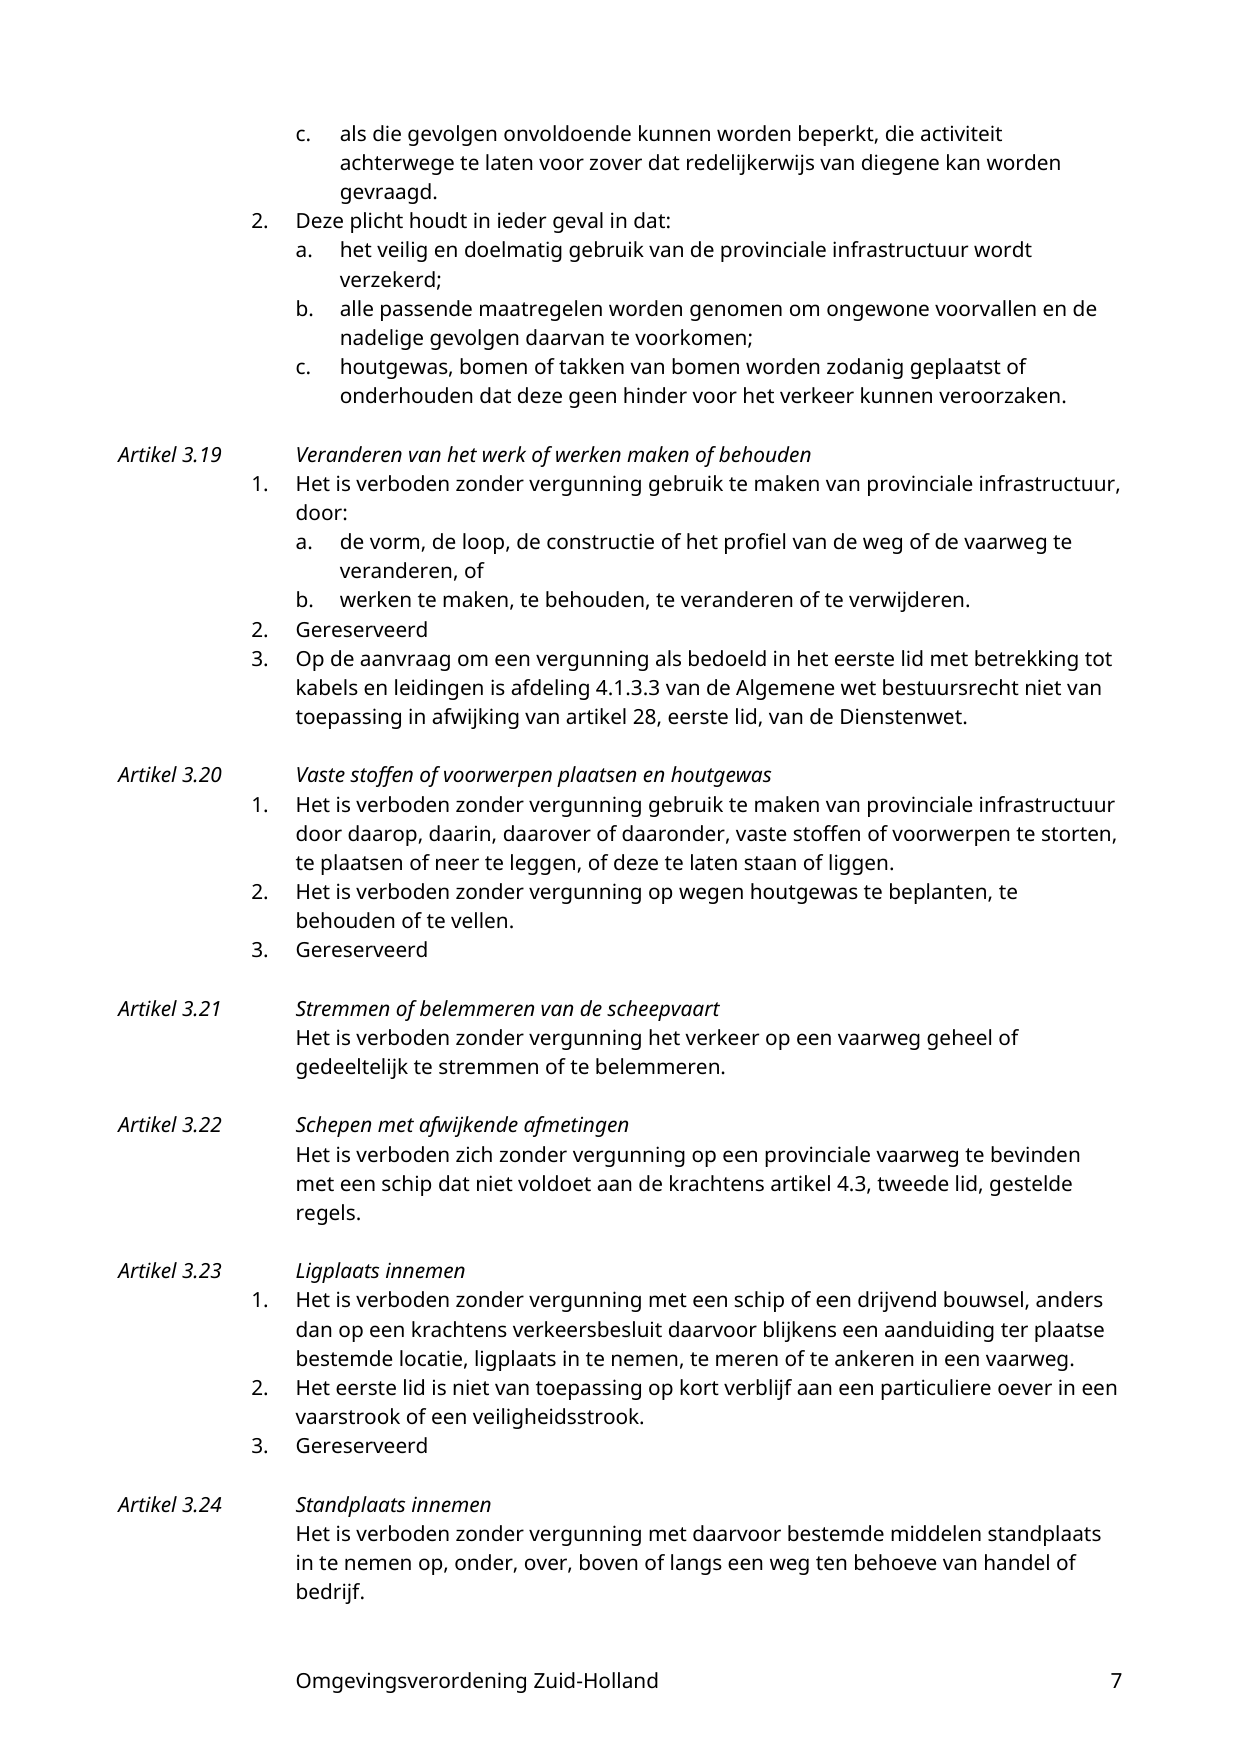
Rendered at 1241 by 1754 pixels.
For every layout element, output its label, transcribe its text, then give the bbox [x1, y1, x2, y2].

text a. de vorm, de loop, de constructie of het profiel van de weg of de vaarweg te veranderen, of [295, 526, 1122, 585]
text c. als die gevolgen onvoldoende kunnen worden beperkt, die activiteit achterwege te laten voor zover dat redelijkerwijs van diegene kan worden gevraagd. [295, 118, 1122, 206]
text b. werken te maken, te behouden, te veranderen of te verwijderen. [295, 585, 1122, 614]
text Het is verboden zonder vergunning met daarvoor bestemde middelen standplaats in te nemen op, onder, over, boven of langs een weg ten behoeve van handel of bedrijf. [295, 1518, 1122, 1606]
subtitle Artikel 3.23 Ligplaats innemen [118, 1256, 1122, 1285]
text 3. Op de aanvraag om een vergunning als bedoeld in het eerste lid met betrekking tot kabels en leidingen is afdeling 4.1.3.3 van de Algemene wet bestuursrecht niet van toepassing in afwijking van artikel 28, eerste lid, van de Dienstenwet. [251, 643, 1122, 731]
text 2. Het is verboden zonder vergunning op wegen houtgewas te beplanten, te behouden of te vellen. [251, 876, 1122, 935]
text 2. Het eerste lid is niet van toepassing op kort verblijf aan een particuliere oever in een vaarstrook of een veiligheidsstrook. [251, 1372, 1122, 1431]
text 3. Gereserveerd [251, 1431, 1122, 1460]
text 2. Deze plicht houdt in ieder geval in dat: [251, 206, 1122, 235]
text 1. Het is verboden zonder vergunning met een schip of een drijvend bouwsel, anders dan op een krachtens verkeersbesluit daarvoor blijkens een aanduiding ter plaatse bestemde locatie, ligplaats in te nemen, te meren of te ankeren in een vaarweg. [251, 1285, 1122, 1372]
text a. het veilig en doelmatig gebruik van de provinciale infrastructuur wordt verzekerd; [295, 235, 1122, 293]
text Het is verboden zonder vergunning het verkeer op een vaarweg geheel of gedeeltelijk te stremmen of te belemmeren. [295, 1022, 1122, 1081]
text 3. Gereserveerd [251, 935, 1122, 964]
text 2. Gereserveerd [251, 614, 1122, 643]
subtitle Artikel 3.19 Veranderen van het werk of werken maken of behouden [118, 439, 1122, 468]
subtitle Artikel 3.21 Stremmen of belemmeren van de scheepvaart [118, 993, 1122, 1022]
text 1. Het is verboden zonder vergunning gebruik te maken van provinciale infrastructuur door daarop, daarin, daarover of daaronder, vaste stoffen of voorwerpen te storten, te plaatsen of neer te leggen, of deze te laten staan of liggen. [251, 789, 1122, 876]
text Het is verboden zich zonder vergunning op een provinciale vaarweg te bevinden met een schip dat niet voldoet aan de krachtens artikel 4.3, tweede lid, gestelde regels. [295, 1139, 1122, 1226]
subtitle Artikel 3.24 Standplaats innemen [118, 1489, 1122, 1518]
text c. houtgewas, bomen of takken van bomen worden zodanig geplaatst of onderhouden dat deze geen hinder voor het verkeer kunnen veroorzaken. [295, 351, 1122, 410]
text b. alle passende maatregelen worden genomen om ongewone voorvallen en de nadelige gevolgen daarvan te voorkomen; [295, 293, 1122, 351]
subtitle Artikel 3.20 Vaste stoffen of voorwerpen plaatsen en houtgewas [118, 760, 1122, 789]
subtitle Artikel 3.22 Schepen met afwijkende afmetingen [118, 1110, 1122, 1139]
text 1. Het is verboden zonder vergunning gebruik te maken van provinciale infrastructuur, door: [251, 468, 1122, 526]
